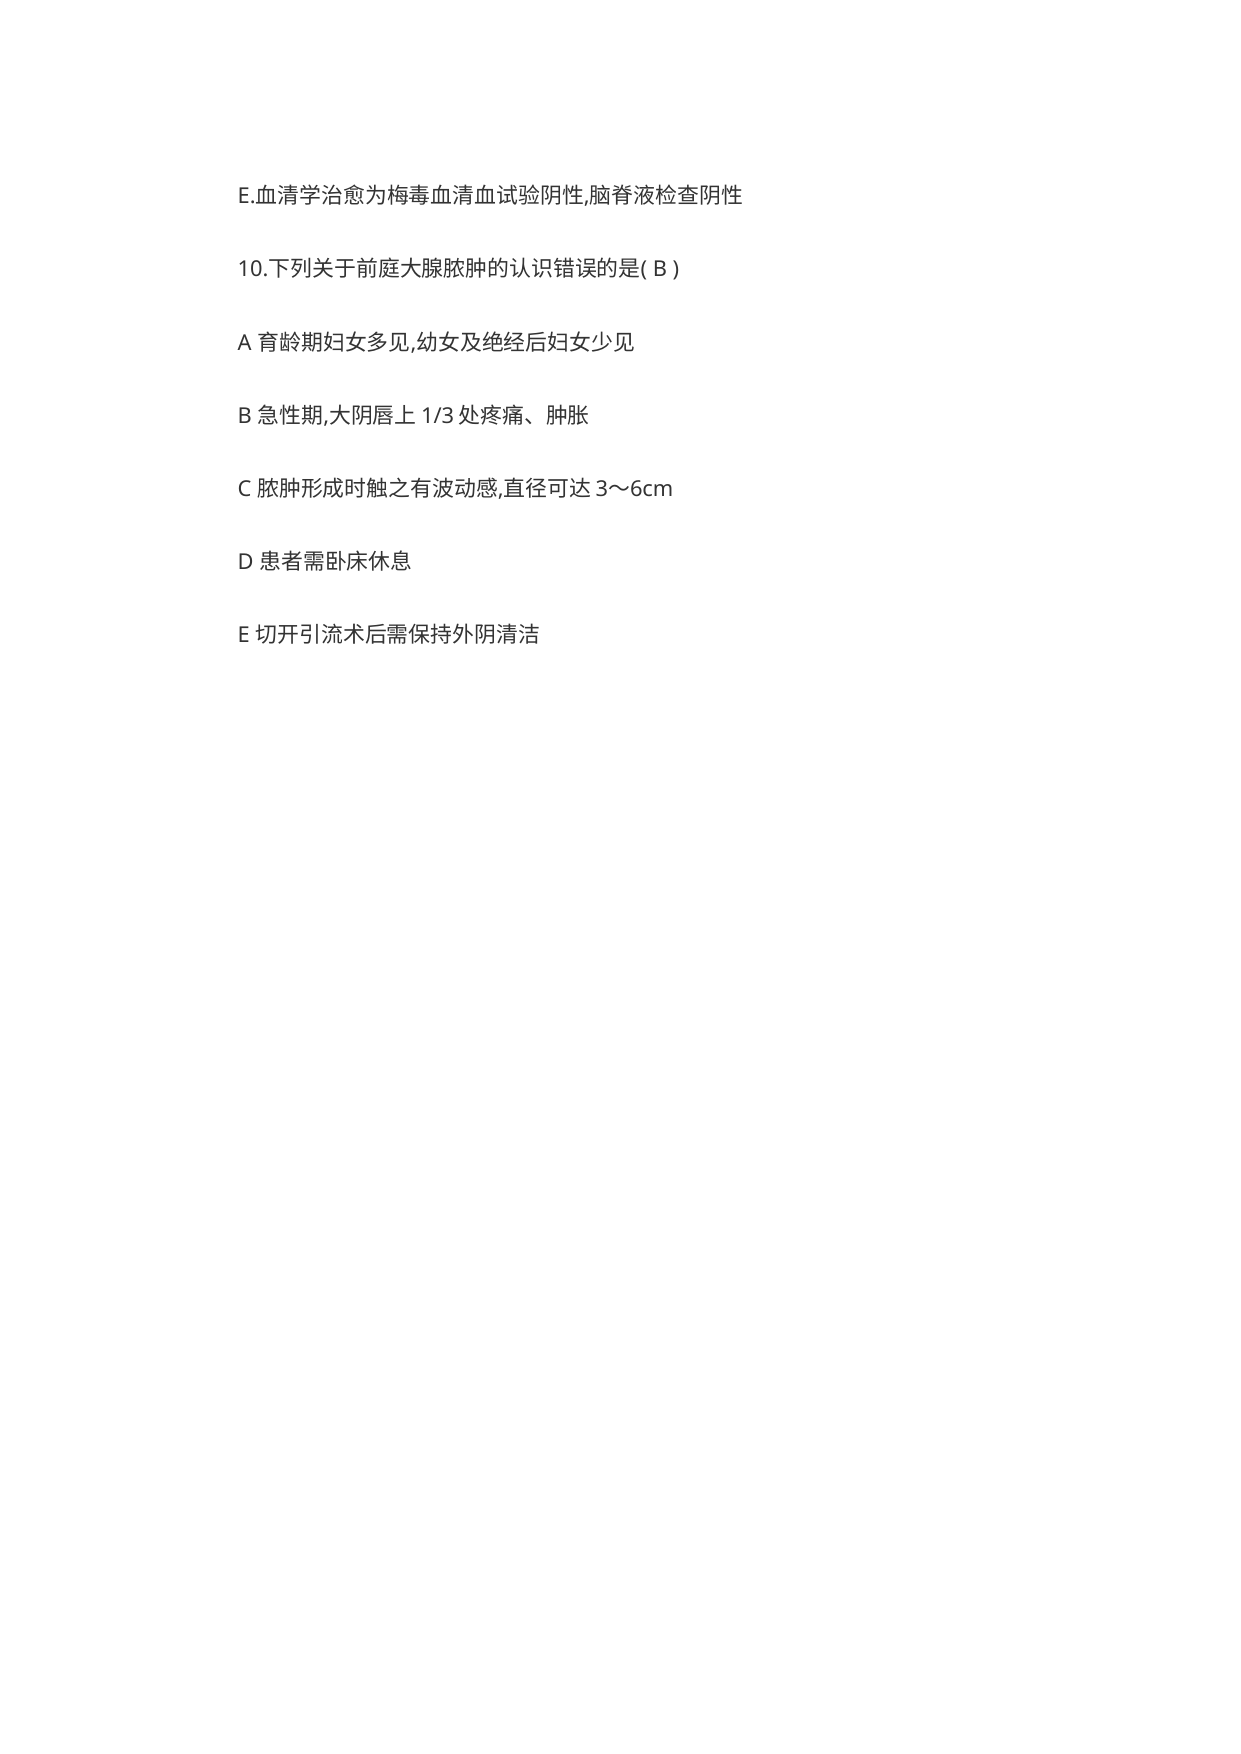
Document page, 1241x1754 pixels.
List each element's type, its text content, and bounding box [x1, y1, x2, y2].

text E 切开引流术后需保持外阴清洁 [187, 611, 1053, 655]
text B 急性期,大阴唇上1/3处疼痛、肿胀 [187, 392, 1053, 436]
text E.血清学治愈为梅毒血清血试验阴性,脑脊液检查阴性 [187, 172, 1053, 216]
text D 患者需卧床休息 [187, 538, 1053, 582]
text 10.下列关于前庭大腺脓肿的认识错误的是( B ) [187, 245, 1053, 289]
text A 育龄期妇女多见,幼女及绝经后妇女少见 [187, 318, 1053, 362]
text C 脓肿形成时触之有波动感,直径可达3～6cm [187, 465, 1053, 509]
